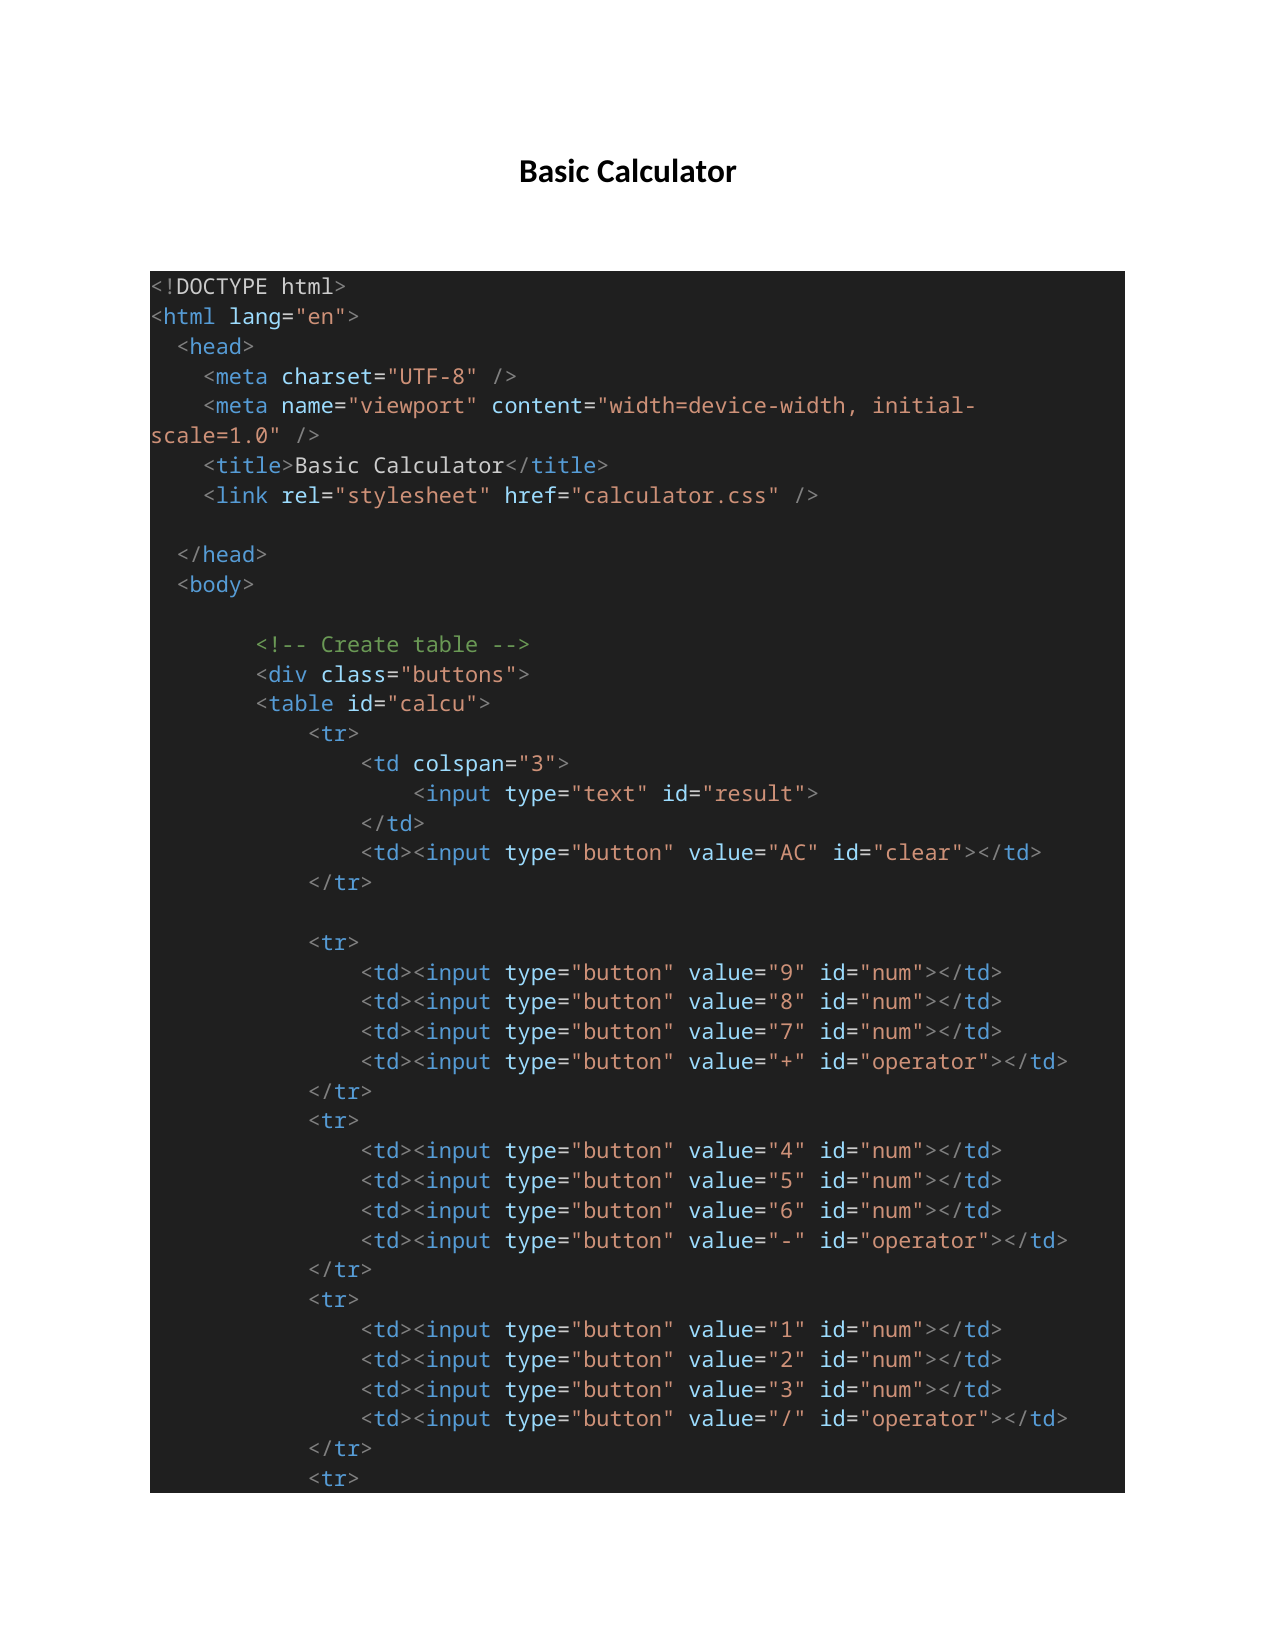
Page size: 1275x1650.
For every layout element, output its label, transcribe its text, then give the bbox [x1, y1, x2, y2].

text <td><input type="button" value="6" id="num"></td> [150, 1195, 1125, 1224]
text </td> [150, 807, 1125, 837]
text <tr> [150, 1105, 1125, 1135]
text <td><input type="button" value="8" id="num"></td> [150, 986, 1125, 1016]
text <html lang="en"> [150, 301, 1125, 331]
text <table id="calcu"> [150, 688, 1125, 718]
text <tr> [150, 1284, 1125, 1314]
text <!DOCTYPE html> [150, 271, 1125, 301]
text <tr> [150, 927, 1125, 956]
text </tr> [150, 1254, 1125, 1284]
text <head> [150, 331, 1125, 361]
text <tr> [150, 718, 1125, 748]
text <td><input type="button" value="AC" id="clear"></td> [150, 837, 1125, 867]
text <meta charset="UTF-8" /> [150, 361, 1125, 390]
text </tr> [150, 1076, 1125, 1105]
text <td><input type="button" value="7" id="num"></td> [150, 1016, 1125, 1046]
text </head> [150, 539, 1125, 569]
text </tr> [150, 1433, 1125, 1463]
text <td><input type="button" value="/" id="operator"></td> [150, 1403, 1125, 1433]
text <tr> [150, 1463, 1125, 1493]
text <td><input type="button" value="3" id="num"></td> [150, 1373, 1125, 1403]
text <td><input type="button" value="4" id="num"></td> [150, 1135, 1125, 1165]
text <td><input type="button" value="9" id="num"></td> [150, 956, 1125, 986]
text Basic Calculator [150, 150, 1125, 191]
text <td colspan="3"> [150, 748, 1125, 778]
text <td><input type="button" value="-" id="operator"></td> [150, 1224, 1125, 1254]
text <!-- Create table --> [150, 629, 1125, 658]
text <td><input type="button" value="1" id="num"></td> [150, 1314, 1125, 1344]
text <td><input type="button" value="5" id="num"></td> [150, 1165, 1125, 1195]
text <title>Basic Calculator</title> [150, 450, 1125, 480]
text <link rel="stylesheet" href="calculator.css" /> [150, 480, 1125, 509]
text <td><input type="button" value="2" id="num"></td> [150, 1344, 1125, 1373]
text </tr> [150, 867, 1125, 897]
text <td><input type="button" value="+" id="operator"></td> [150, 1046, 1125, 1076]
text <meta name="viewport" content="width=device-width, initial-scale=1.0" /> [150, 390, 1125, 450]
text <input type="text" id="result"> [150, 778, 1125, 807]
text <div class="buttons"> [150, 658, 1125, 688]
text <body> [150, 569, 1125, 599]
